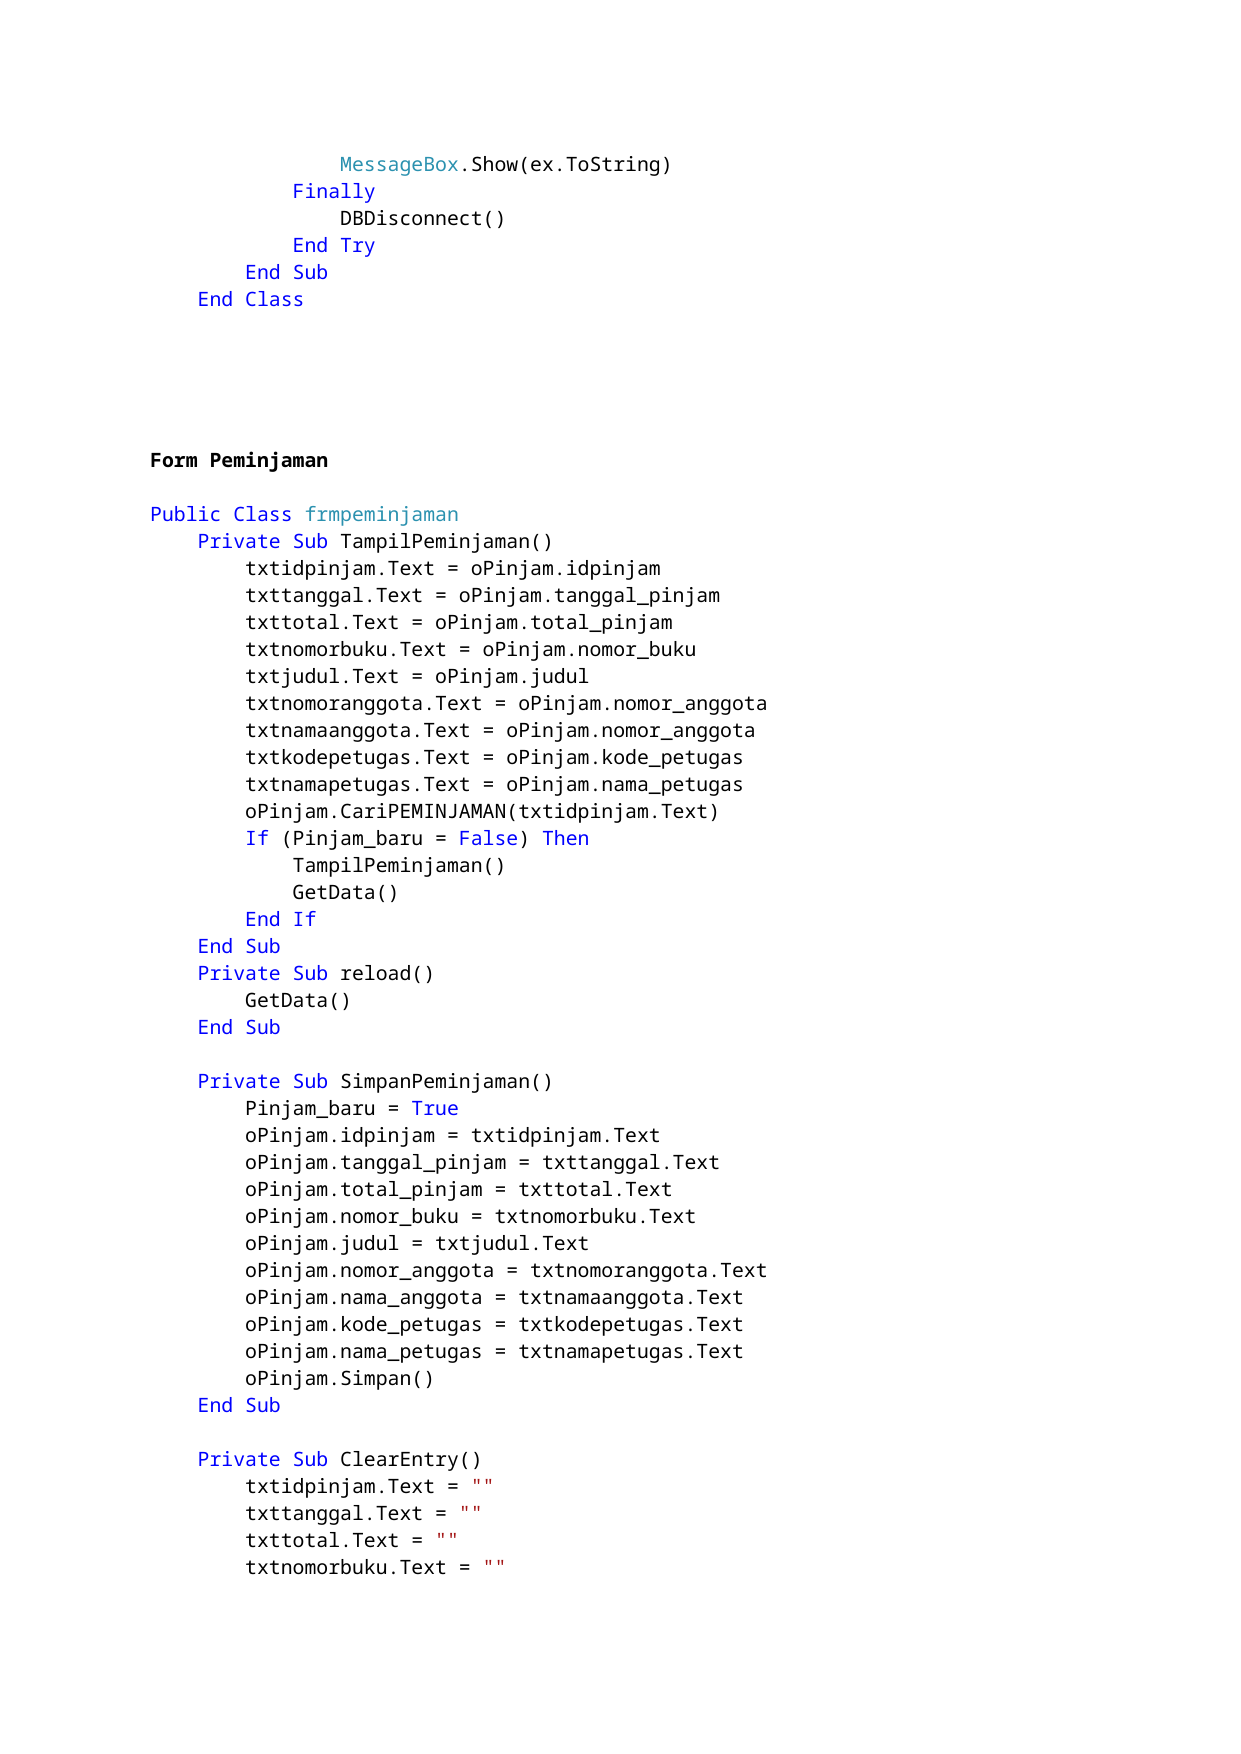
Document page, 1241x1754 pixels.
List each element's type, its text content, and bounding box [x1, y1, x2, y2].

text txtkodepetugas.Text = oPinjam.kode_petugas [150, 743, 1090, 771]
text Public Class frmpeminjaman [150, 501, 1090, 528]
text oPinjam.tanggal_pinjam = txttanggal.Text [150, 1148, 1090, 1175]
text MessageBox.Show(ex.ToString) [150, 150, 1090, 177]
text GetData() [150, 986, 1090, 1013]
text End If [150, 905, 1090, 932]
text End Class [150, 285, 1090, 312]
text oPinjam.CariPEMINJAMAN(txtidpinjam.Text) [150, 797, 1090, 824]
text Finally [150, 177, 1090, 204]
text oPinjam.total_pinjam = txttotal.Text [150, 1175, 1090, 1202]
text txttanggal.Text = oPinjam.tanggal_pinjam [150, 582, 1090, 609]
text oPinjam.idpinjam = txtidpinjam.Text [150, 1121, 1090, 1148]
text TampilPeminjaman() [150, 851, 1090, 878]
text txtjudul.Text = oPinjam.judul [150, 663, 1090, 689]
text Private Sub ClearEntry() [150, 1445, 1090, 1472]
text txtnomorbuku.Text = oPinjam.nomor_buku [150, 636, 1090, 663]
text DBDisconnect() [150, 204, 1090, 231]
text oPinjam.nomor_anggota = txtnomoranggota.Text [150, 1256, 1090, 1283]
text Private Sub TampilPeminjaman() [150, 528, 1090, 555]
text txtnamaanggota.Text = oPinjam.nomor_anggota [150, 717, 1090, 743]
text txttanggal.Text = "" [150, 1499, 1090, 1526]
text Form Peminjaman [150, 447, 1090, 474]
text Private Sub reload() [150, 959, 1090, 986]
text txtnomorbuku.Text = "" [150, 1553, 1090, 1580]
text txtidpinjam.Text = oPinjam.idpinjam [150, 555, 1090, 582]
text oPinjam.nama_petugas = txtnamapetugas.Text [150, 1337, 1090, 1364]
text End Sub [150, 1013, 1090, 1040]
text Private Sub SimpanPeminjaman() [150, 1067, 1090, 1094]
text Pinjam_baru = True [150, 1094, 1090, 1121]
text txtnomoranggota.Text = oPinjam.nomor_anggota [150, 689, 1090, 717]
text If (Pinjam_baru = False) Then [150, 824, 1090, 851]
text oPinjam.judul = txtjudul.Text [150, 1229, 1090, 1256]
text txtnamapetugas.Text = oPinjam.nama_petugas [150, 771, 1090, 797]
text End Try [150, 231, 1090, 258]
text oPinjam.nama_anggota = txtnamaanggota.Text [150, 1283, 1090, 1310]
text oPinjam.nomor_buku = txtnomorbuku.Text [150, 1202, 1090, 1229]
text GetData() [150, 878, 1090, 905]
text End Sub [150, 932, 1090, 959]
text txttotal.Text = oPinjam.total_pinjam [150, 609, 1090, 636]
text oPinjam.Simpan() [150, 1364, 1090, 1391]
text txttotal.Text = "" [150, 1526, 1090, 1553]
text End Sub [150, 258, 1090, 285]
text End Sub [150, 1391, 1090, 1418]
text txtidpinjam.Text = "" [150, 1472, 1090, 1499]
text oPinjam.kode_petugas = txtkodepetugas.Text [150, 1310, 1090, 1337]
